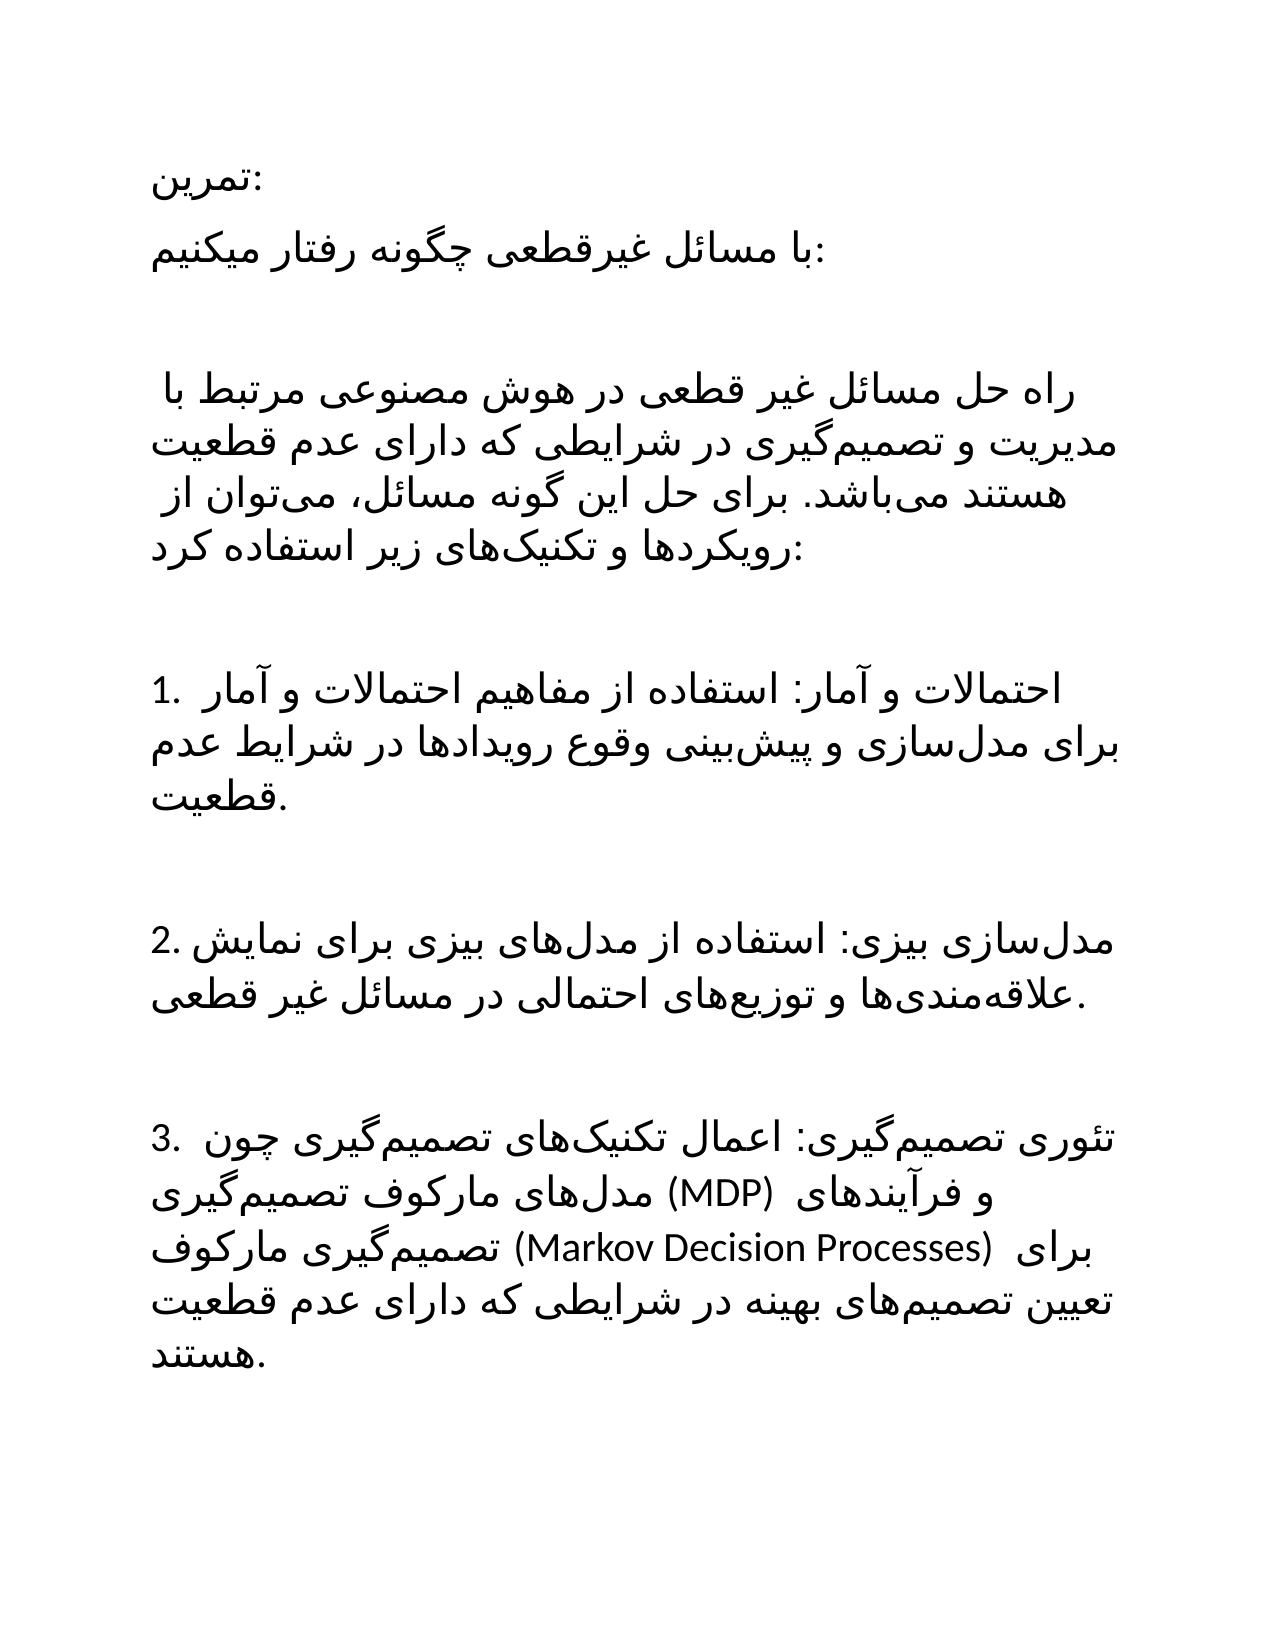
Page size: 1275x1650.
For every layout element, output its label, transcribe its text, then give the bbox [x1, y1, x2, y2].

text 3. تئوری تصمیم‌گیری: اعمال تکنیک‌های تصمیم‌گیری چون مدل‌های مارکوف تصمیم‌گیری (MDP) و فرآیندهای تصمیم‌گیری مارکوف (Markov Decision Processes) برای تعیین تصمیم‌های بهینه در شرایطی که دارای عدم قطعیت هستند. [150, 1111, 1125, 1378]
text 2. مدل‌سازی بیزی: استفاده از مدل‌های بیزی برای نمایش علاقه‌مندی‌ها و توزیع‌های احتمالی در مسائل غیر قطعی. [150, 913, 1125, 1018]
text راه حل مسائل غیر قطعی در هوش مصنوعی مرتبط با مدیریت و تصمیم‌گیری در شرایطی که دارای عدم قطعیت هستند می‌باشد. برای حل این گونه مسائل، می‌توان از رویکردها و تکنیک‌های زیر استفاده کرد: [150, 365, 1125, 571]
text تمرین: [150, 150, 1125, 201]
text 1. احتمالات و آمار: استفاده از مفاهیم احتمالات و آمار برای مدل‌سازی و پیش‌بینی وقوع رویدادها در شرایط عدم قطعیت. [150, 663, 1125, 821]
text با مسائل غیرقطعی چگونه رفتار میکنیم: [150, 222, 1125, 272]
